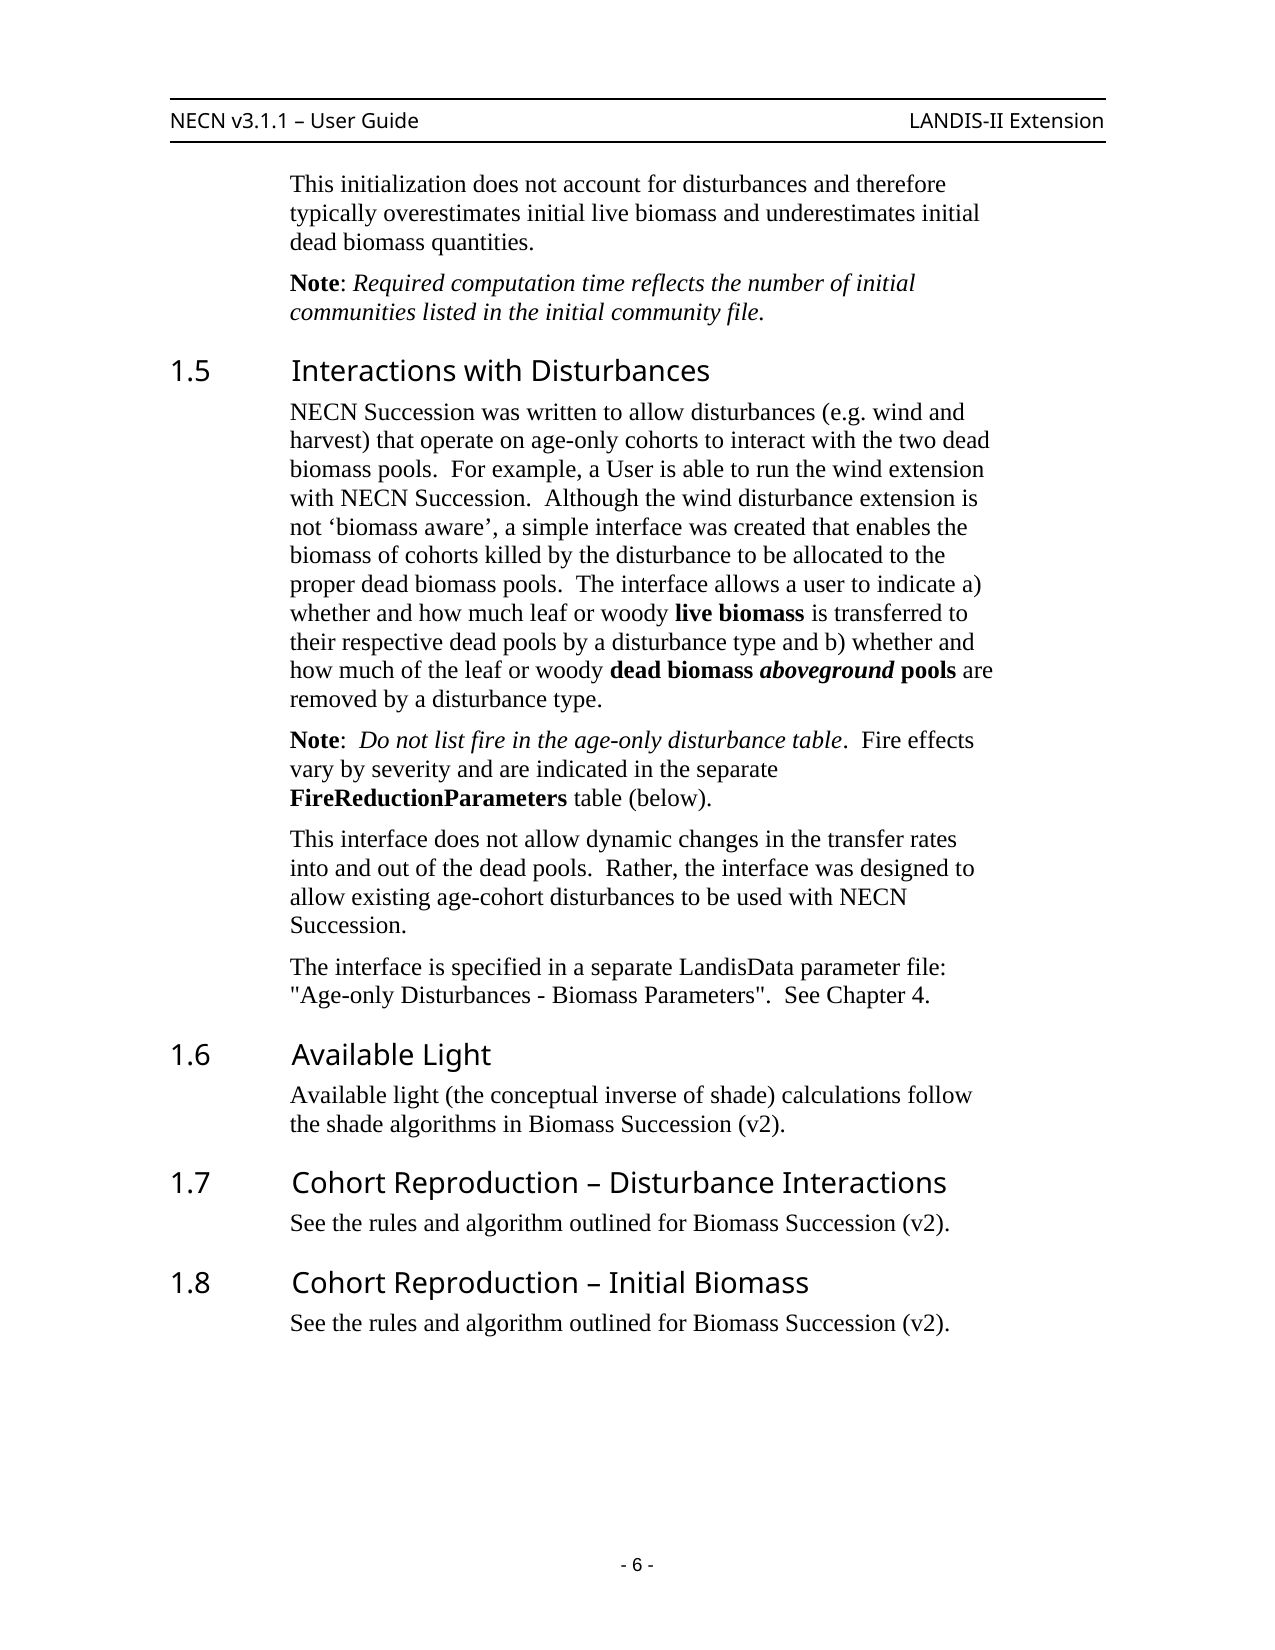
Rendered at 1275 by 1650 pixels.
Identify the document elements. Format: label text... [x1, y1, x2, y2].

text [289, 1208, 1001, 1237]
subtitle Available Light [169, 1034, 1106, 1074]
text Available light (the conceptual inverse of shade) calculations follow the shade algorithms in Biomass Succession (v2). [289, 1080, 1001, 1138]
text NECN Succession was written to allow disturbances (e.g. wind and harvest) that operate on age-only cohorts to interact with the two dead biomass pools. For example, a User is able to run the wind extension with NECN Succession. Although the wind disturbance extension is not ‘biomass aware’, a simple interface was created that enables the biomass of cohorts killed by the disturbance to be allocated to the proper dead biomass pools. The interface allows a user to indicate a) whether and how much leaf or woody live biomass is transferred to their respective dead pools by a disturbance type and b) whether and how much of the leaf or woody dead biomass aboveground pools are removed by a disturbance type. [289, 397, 1001, 713]
text Note: Required computation time reflects the number of initial communities listed in the initial community file. [289, 268, 1001, 326]
text The interface is specified in a separate LandisData parameter file: "Age-only Disturbances - Biomass Parameters". See Chapter 4. [289, 952, 1001, 1009]
text This initialization does not account for disturbances and therefore typically overestimates initial live biomass and underestimates initial dead biomass quantities. [289, 169, 1001, 256]
subtitle Interactions with Disturbances [169, 351, 1106, 390]
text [289, 1308, 1001, 1337]
text This interface does not allow dynamic changes in the transfer rates into and out of the dead pools. Rather, the interface was designed to allow existing age-cohort disturbances to be used with NECN Succession. [289, 824, 1001, 939]
subtitle Cohort Reproduction – Initial Biomass [169, 1262, 1106, 1302]
subtitle Cohort Reproduction – Disturbance Interactions [169, 1163, 1106, 1202]
text Note: Do not list fire in the age-only disturbance table. Fire effects vary by severity and are indicated in the separate FireReductionParameters table (below). [289, 725, 1001, 812]
